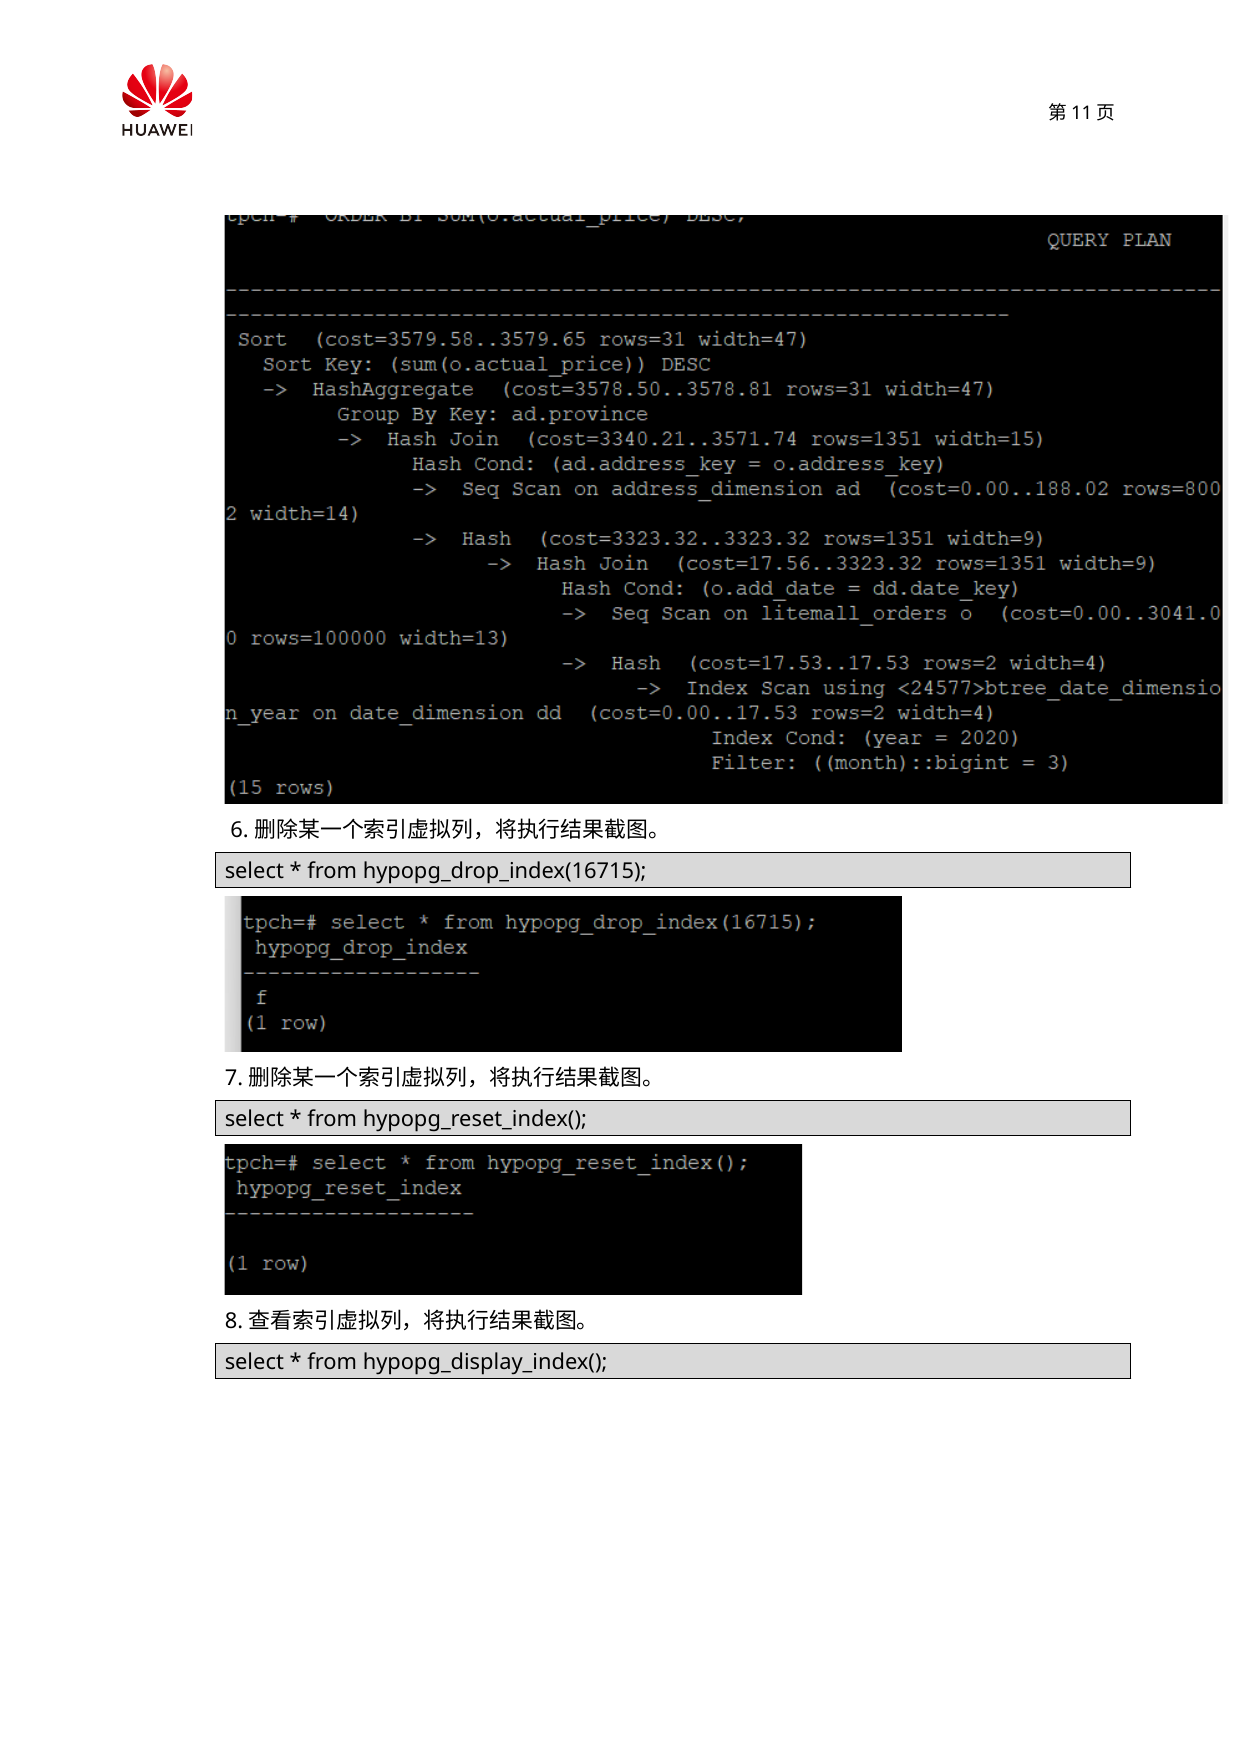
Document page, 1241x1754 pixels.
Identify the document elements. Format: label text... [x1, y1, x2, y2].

text 8. 查看索引虚拟列，将执行结果截图。 [224, 1303, 1122, 1334]
text select * from hypopg_display_index(); [216, 1344, 1130, 1378]
picture [224, 1144, 803, 1295]
picture [224, 896, 902, 1052]
picture [224, 215, 1229, 804]
text select * from hypopg_drop_index(16715); [216, 853, 1130, 887]
text 6. 删除某一个索引虚拟列，将执行结果截图。 [224, 812, 1122, 844]
text 7. 删除某一个索引虚拟列，将执行结果截图。 [181, 1060, 1122, 1092]
picture [122, 64, 193, 136]
text select * from hypopg_reset_index(); [216, 1101, 1130, 1135]
